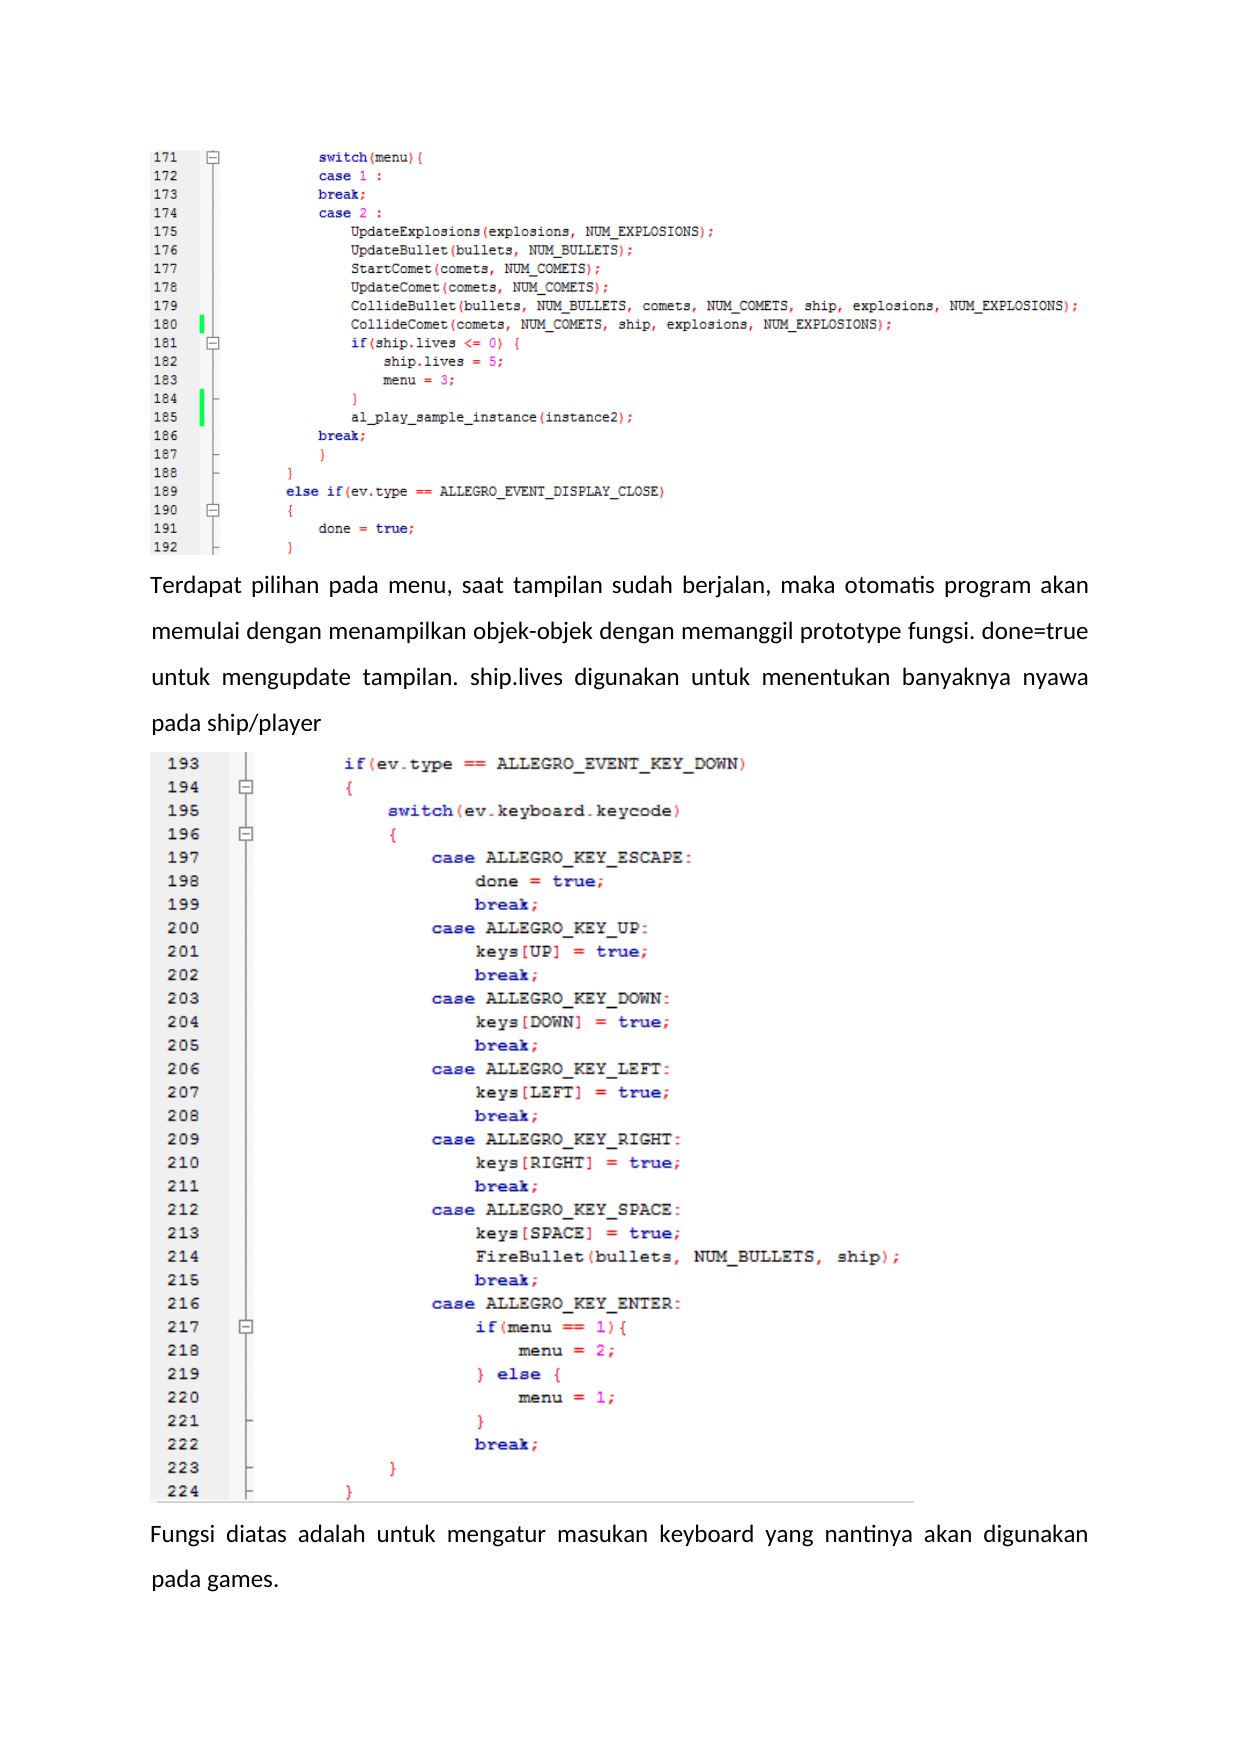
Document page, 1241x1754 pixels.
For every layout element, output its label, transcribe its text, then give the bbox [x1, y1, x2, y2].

picture [150, 150, 1091, 555]
text Fungsi diatas adalah untuk mengatur masukan keyboard yang nantinya akan digunakan pada games. [150, 1518, 1090, 1594]
text Terdapat pilihan pada menu, saat tampilan sudah berjalan, maka otomatis program akan memulai dengan menampilkan objek-objek dengan memanggil prototype fungsi. done=true untuk mengupdate tampilan. ship.lives digunakan untuk menentukan banyaknya nyawa pada ship/player [150, 569, 1090, 737]
picture [150, 752, 915, 1503]
